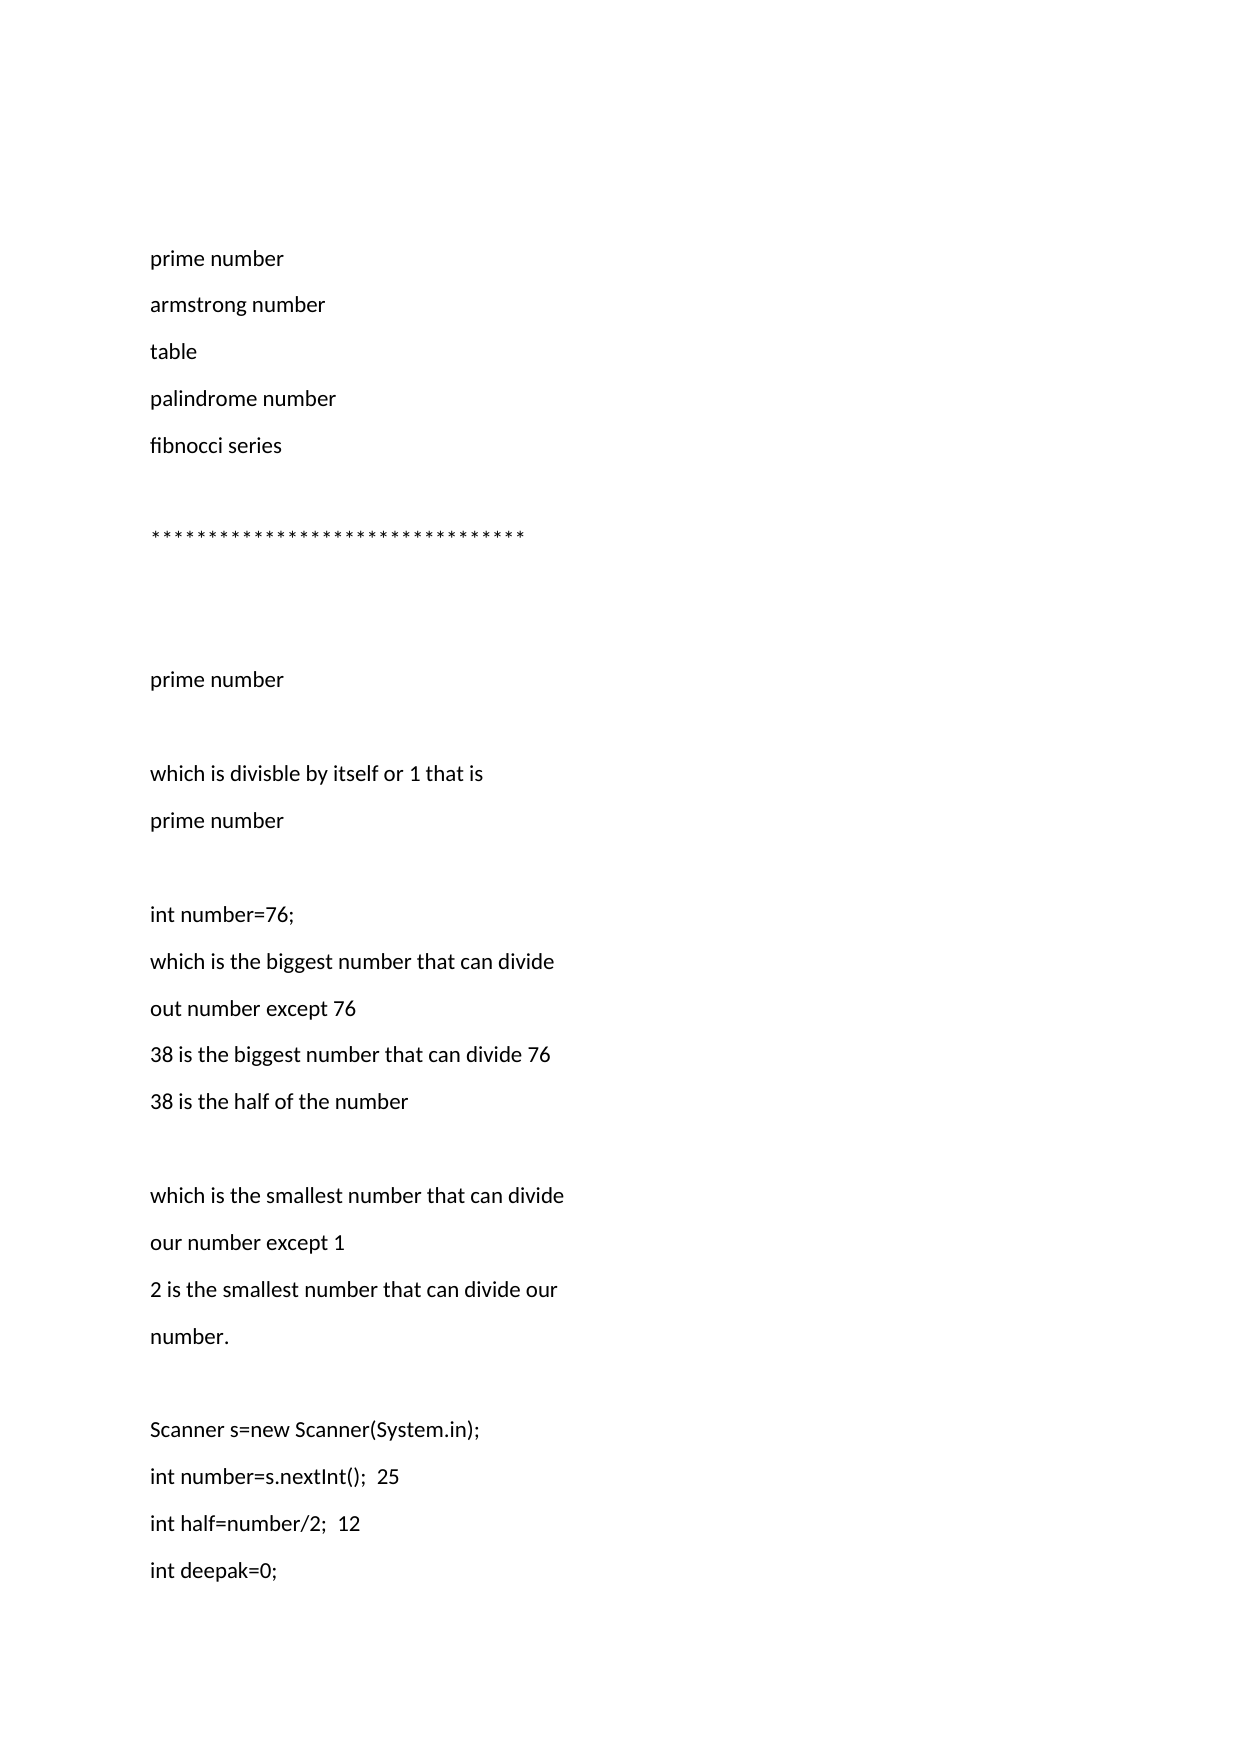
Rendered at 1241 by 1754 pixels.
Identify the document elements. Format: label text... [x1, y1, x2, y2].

text prime number [150, 666, 1090, 694]
text prime number [150, 244, 1090, 272]
text which is the smallest number that can divide [150, 1181, 1090, 1209]
text Scanner s=new Scanner(System.in); [150, 1416, 1090, 1444]
text armstrong number [150, 291, 1090, 319]
text which is divisble by itself or 1 that is [150, 759, 1090, 787]
text 38 is the half of the number [150, 1087, 1090, 1116]
text number. [150, 1322, 1090, 1350]
text 38 is the biggest number that can divide 76 [150, 1041, 1090, 1069]
text fibnocci series [150, 431, 1090, 459]
text 2 is the smallest number that can divide our [150, 1275, 1090, 1303]
text int number=s.nextInt(); 25 [150, 1462, 1090, 1491]
text which is the biggest number that can divide [150, 947, 1090, 975]
text out number except 76 [150, 994, 1090, 1022]
text int number=76; [150, 900, 1090, 928]
text ********************************* [150, 525, 1090, 553]
text int deepak=0; [150, 1556, 1090, 1584]
text our number except 1 [150, 1228, 1090, 1256]
text palindrome number [150, 384, 1090, 412]
text prime number [150, 806, 1090, 834]
text table [150, 337, 1090, 366]
text int half=number/2; 12 [150, 1509, 1090, 1537]
